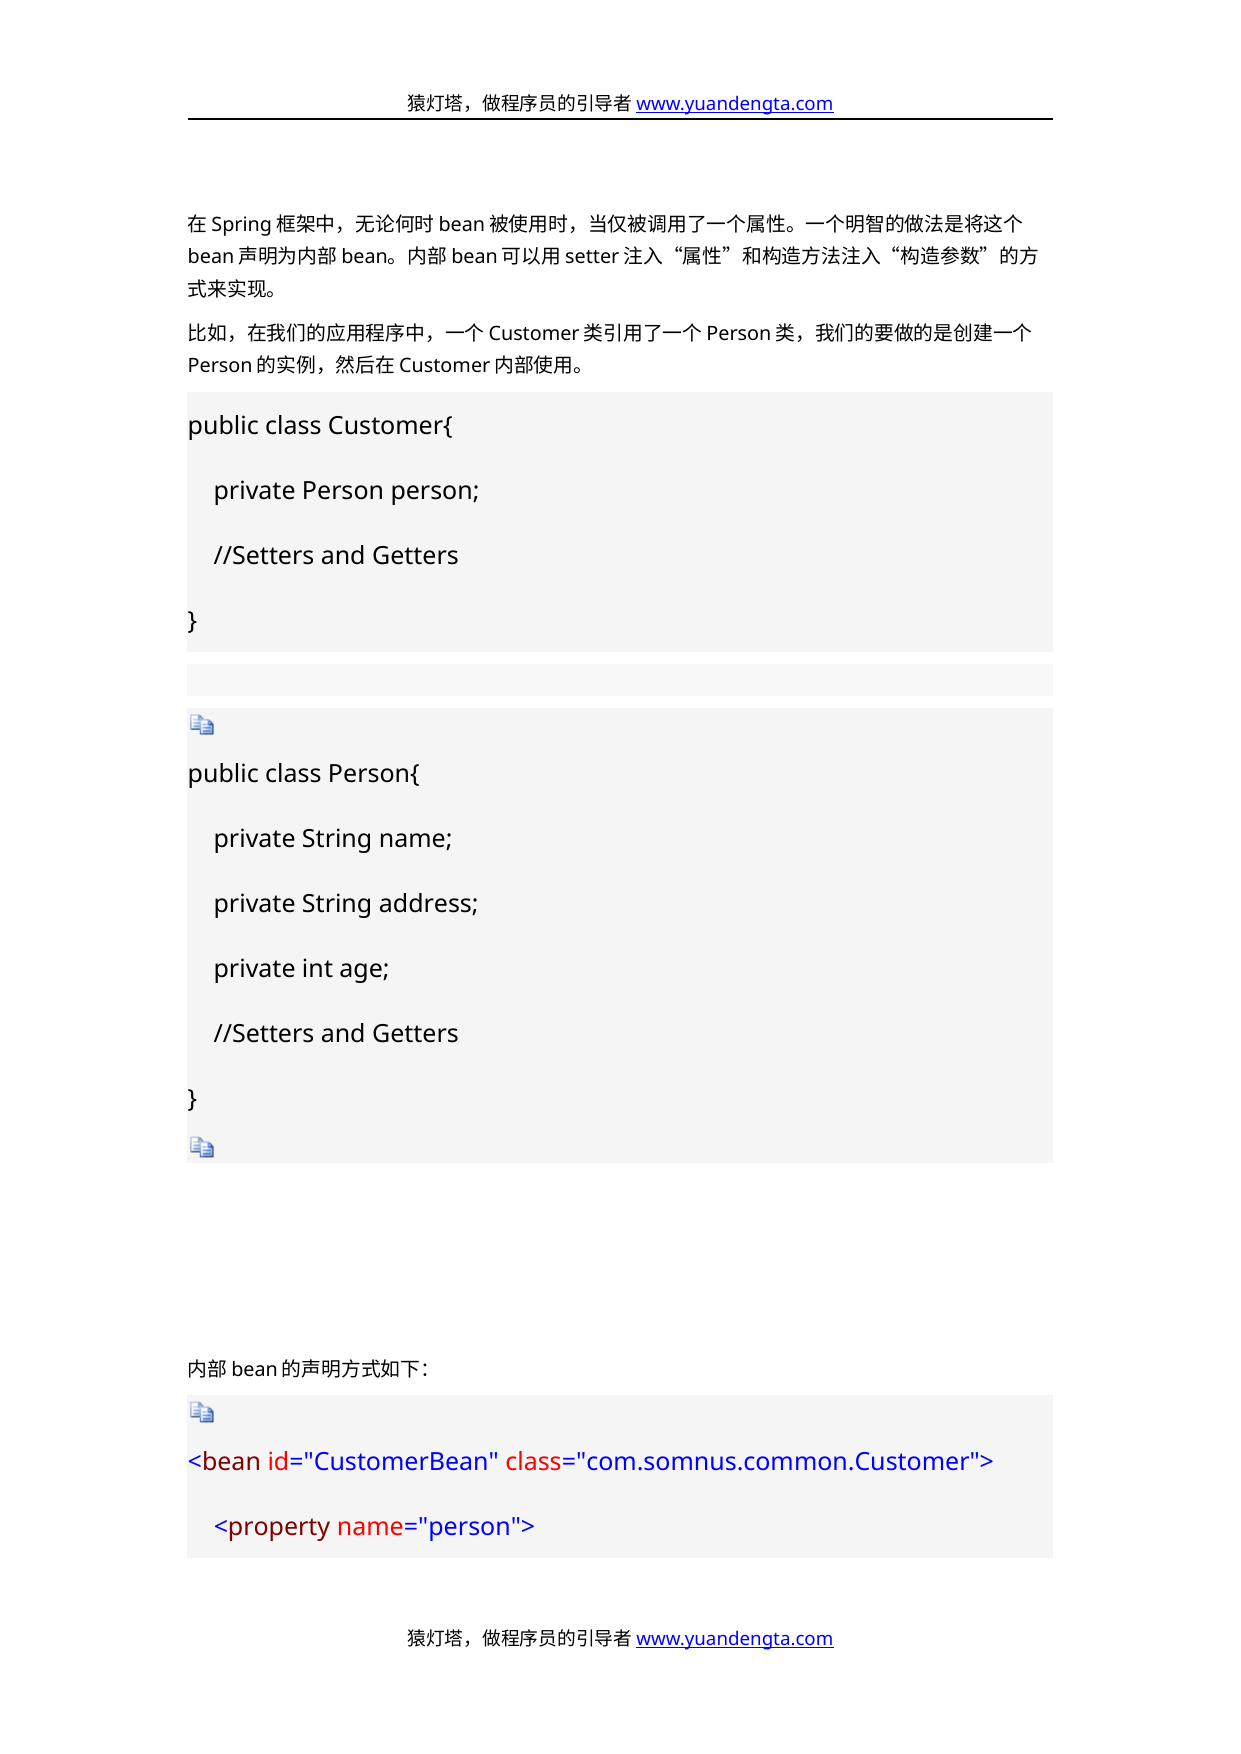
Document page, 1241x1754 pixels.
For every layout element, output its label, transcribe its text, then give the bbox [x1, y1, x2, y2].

text 比如，在我们的应用程序中，一个Customer类引用了一个Person类，我们的要做的是创建一个Person的实例，然后在Customer内部使用。 [187, 315, 1053, 380]
text private String name; [187, 805, 1053, 870]
text } [187, 587, 1053, 652]
text } [187, 1065, 1053, 1130]
text 内部bean的声明方式如下： [187, 1351, 1053, 1384]
text <property name="person"> [187, 1493, 1053, 1558]
picture [187, 708, 219, 740]
text //Setters and Getters [187, 522, 1053, 587]
text public class Customer{ [187, 392, 1053, 457]
text private String address; [187, 870, 1053, 935]
text public class Person{ [187, 740, 1053, 805]
text private int age; [187, 935, 1053, 1000]
text <bean id="CustomerBean" class="com.somnus.common.Customer"> [187, 1428, 1053, 1493]
text //Setters and Getters [187, 1000, 1053, 1065]
text private Person person; [187, 457, 1053, 522]
picture [187, 1395, 219, 1428]
text 在Spring框架中，无论何时bean被使用时，当仅被调用了一个属性。一个明智的做法是将这个bean声明为内部bean。内部bean可以用setter注入“属性”和构造方法注入“构造参数”的方式来实现。 [187, 206, 1053, 304]
picture [187, 1130, 219, 1163]
